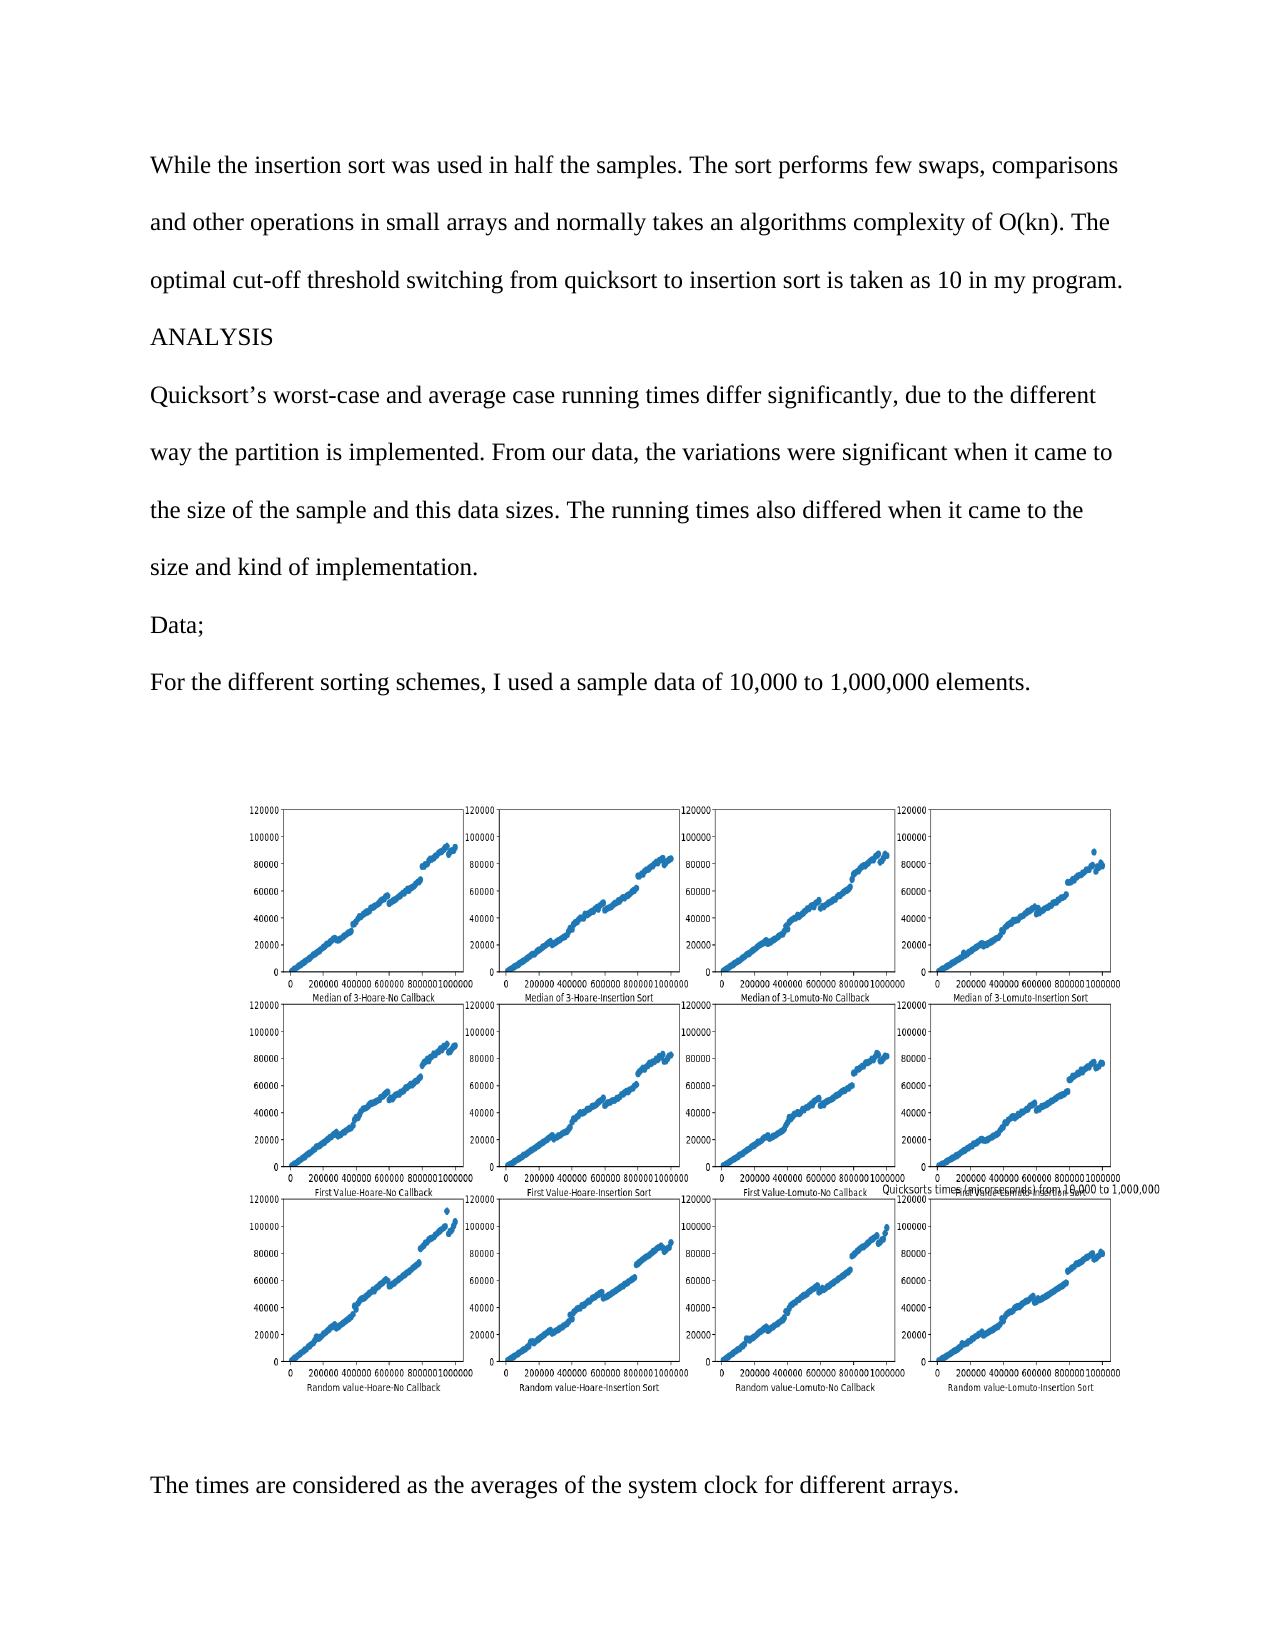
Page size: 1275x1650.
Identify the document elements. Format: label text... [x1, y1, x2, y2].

text While the insertion sort was used in half the samples. The sort performs few swaps, comparisons and other operations in small arrays and normally takes an algorithms complexity of O(kn). The optimal cut-off threshold switching from quicksort to insertion sort is taken as 10 in my program. [150, 150, 1125, 294]
picture [150, 725, 1217, 1440]
text Quicksort’s worst-case and average case running times differ significantly, due to the different way the partition is implemented. From our data, the variations were significant when it came to the size of the sample and this data sizes. The running times also differed when it came to the size and kind of implementation. [150, 380, 1125, 581]
text For the different sorting schemes, I used a sample data of 10,000 to 1,000,000 elements. [150, 667, 1125, 696]
text The times are considered as the averages of the system clock for different arrays. [150, 1470, 1125, 1499]
text ANALYSIS [150, 322, 1125, 351]
text Data; [150, 610, 1125, 639]
